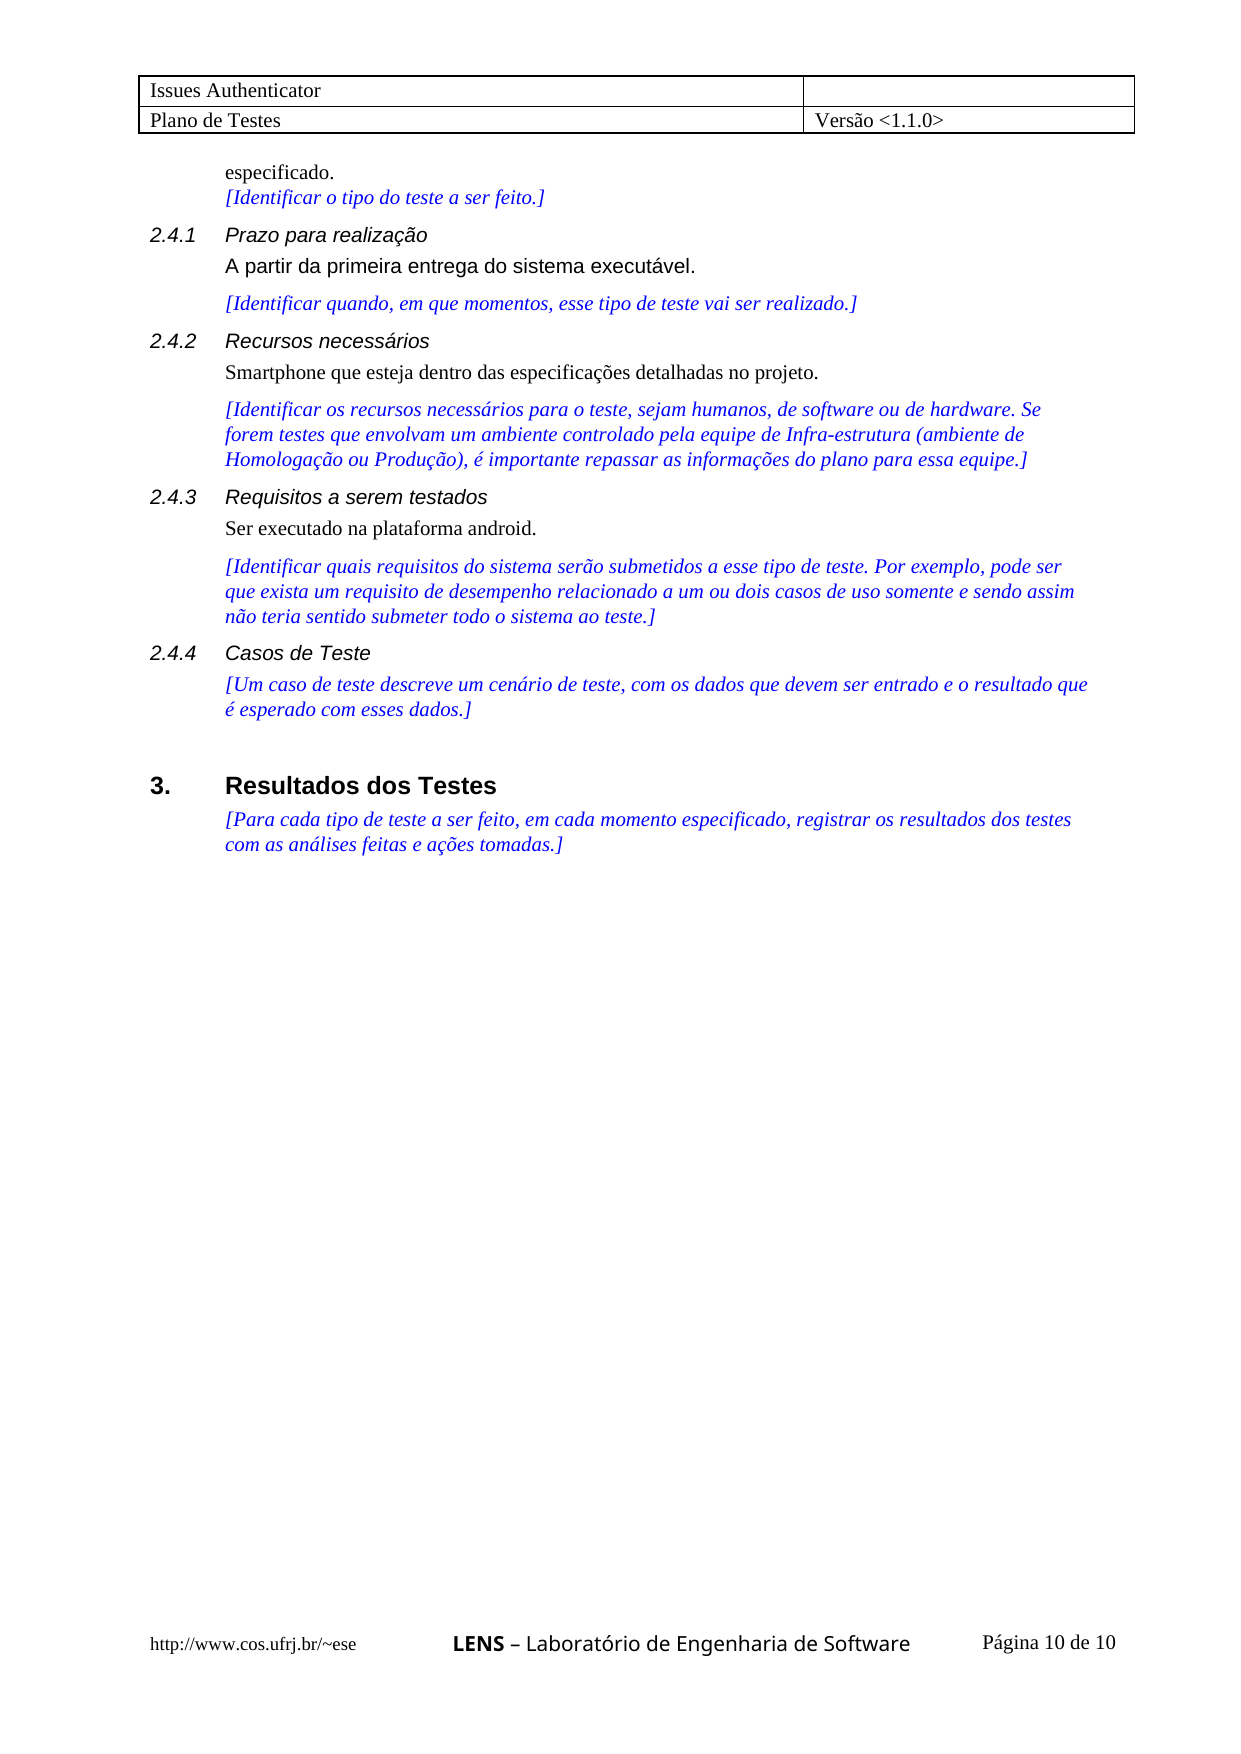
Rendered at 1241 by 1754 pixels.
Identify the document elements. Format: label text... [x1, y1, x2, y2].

subtitle Requisitos a serem testados [150, 484, 1090, 509]
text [225, 159, 1090, 184]
text [Identificar quais requisitos do sistema serão submetidos a esse tipo de teste. Por exemplo, pode ser que exista um requisito de desempenho relacionado a um ou dois casos de uso somente e sendo assim não teria sentido submeter todo o sistema ao teste.] [225, 553, 1090, 628]
text Ser executado na plataforma android. [225, 515, 1090, 540]
text Smartphone que esteja dentro das especificações detalhadas no projeto. [225, 359, 1090, 384]
text [Identificar quando, em que momentos, esse tipo de teste vai ser realizado.] [225, 290, 1090, 315]
text A partir da primeira entrega do sistema executável. [225, 253, 1090, 278]
subtitle Prazo para realização [150, 221, 1090, 246]
subtitle Recursos necessários [150, 328, 1090, 353]
subtitle Resultados dos Testes [150, 771, 1090, 800]
text [Um caso de teste descreve um cenário de teste, com os dados que devem ser entrado e o resultado que é esperado com esses dados.] [225, 671, 1090, 721]
text [Identificar o tipo do teste a ser feito.] [225, 184, 1090, 209]
text [Para cada tipo de teste a ser feito, em cada momento especificado, registrar os resultados dos testes com as análises feitas e ações tomadas.] [225, 806, 1090, 856]
subtitle Casos de Teste [150, 640, 1090, 665]
